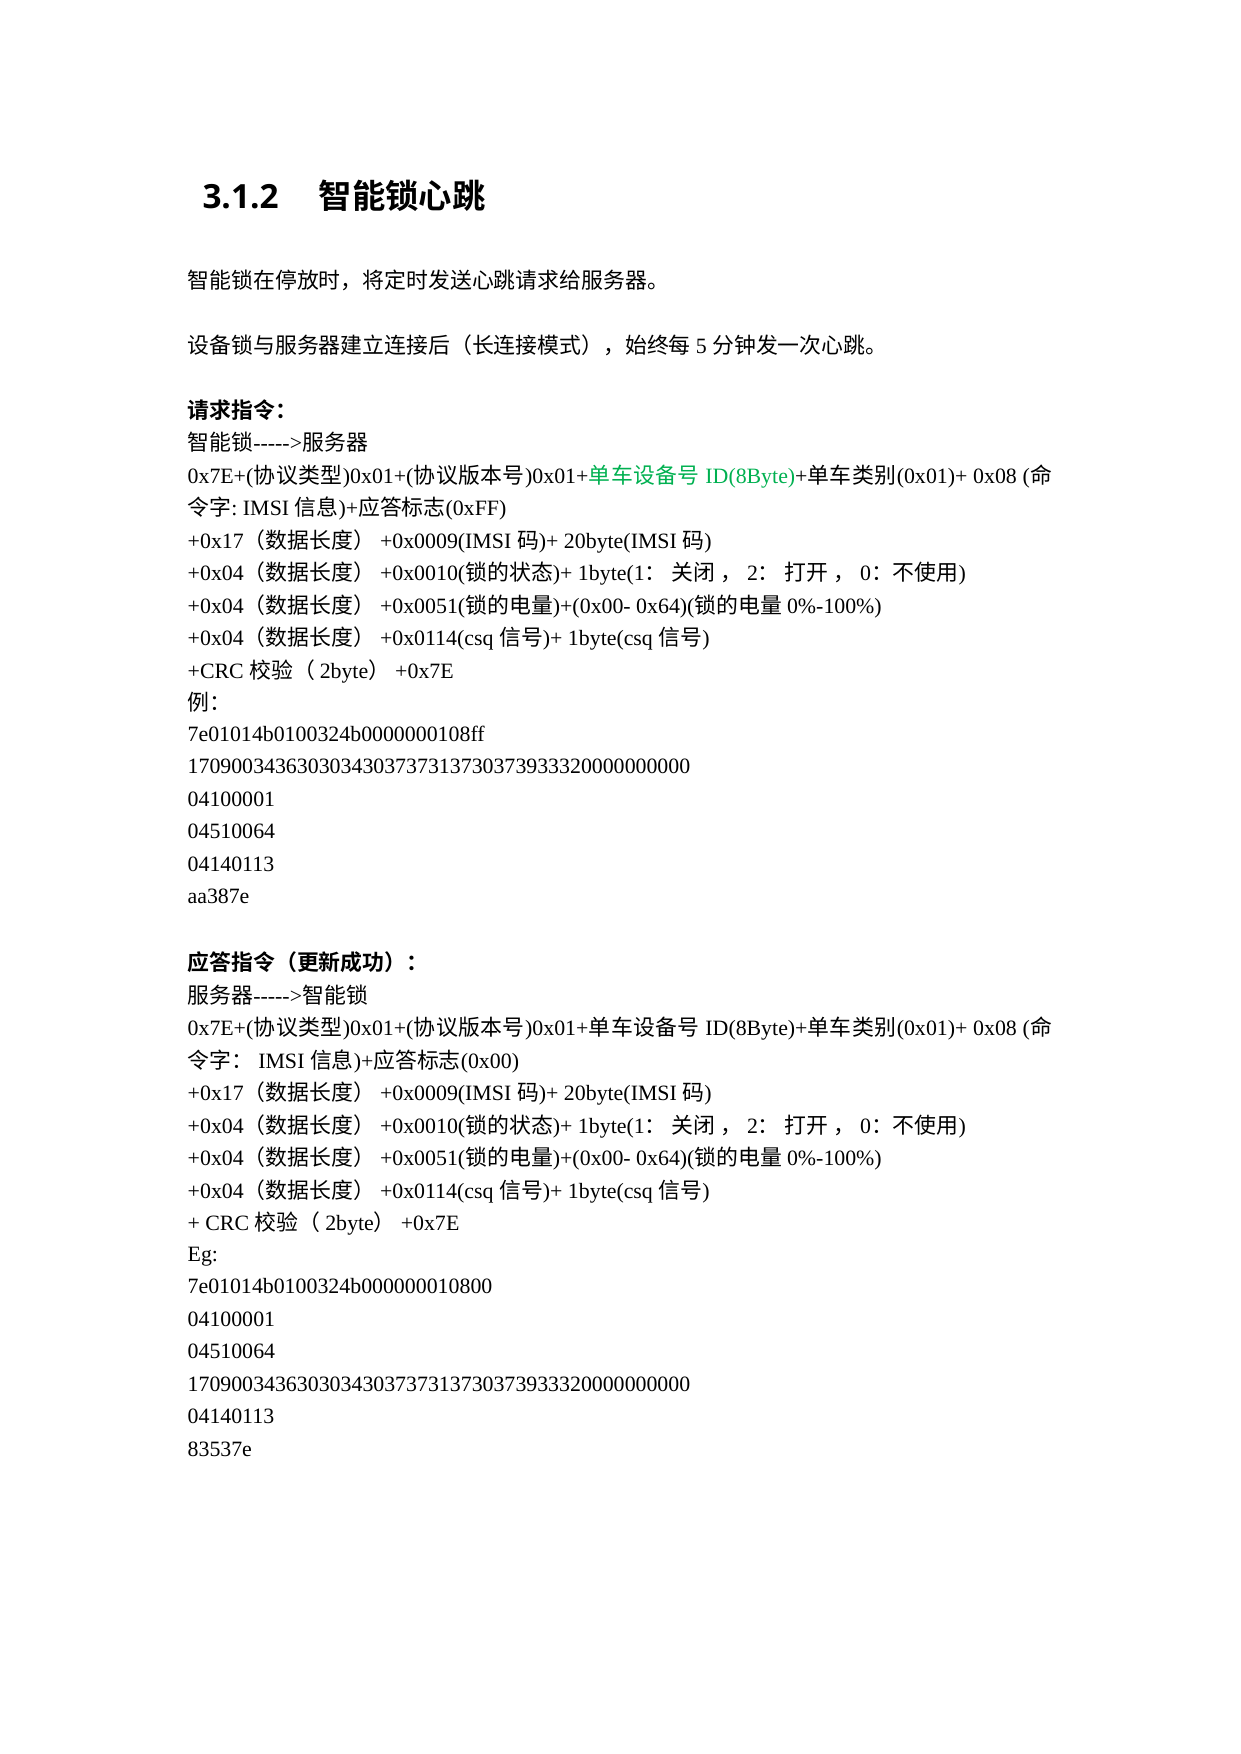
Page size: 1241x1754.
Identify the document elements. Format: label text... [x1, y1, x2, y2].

text 1709003436303034303737313730373933320000000000 [187, 750, 1053, 782]
text 7e01014b0100324b0000000108ff [187, 717, 1053, 750]
text 0x7E+(协议类型)0x01+(协议版本号)0x01+单车设备号 ID(8Byte)+单车类别(0x01)+ 0x08 (命令字: IMSI 信息)+应答标志(0xFF) [187, 457, 1053, 522]
text 04510064 [187, 1335, 1053, 1367]
text 04510064 [187, 815, 1053, 847]
text 83537e [187, 1432, 1053, 1465]
text 04100001 [187, 782, 1053, 815]
text 0x7E+(协议类型)0x01+(协议版本号)0x01+单车设备号 ID(8Byte)+单车类别(0x01)+ 0x08 (命令字： IMSI 信息)+应答标志(0x00) [187, 1010, 1053, 1075]
text 智能锁----->服务器 [187, 425, 1053, 457]
text 1709003436303034303737313730373933320000000000 [187, 1367, 1053, 1400]
text 请求指令： [187, 392, 1053, 425]
text +0x04（数据长度） +0x0051(锁的电量)+(0x00- 0x64)(锁的电量 0%-100%) [187, 587, 1053, 620]
text 智能锁在停放时，将定时发送心跳请求给服务器。 [187, 262, 1053, 295]
text 例： [187, 685, 1053, 717]
text +0x17（数据长度） +0x0009(IMSI 码)+ 20byte(IMSI 码) [187, 1075, 1053, 1107]
text 7e01014b0100324b000000010800 [187, 1270, 1053, 1302]
text +CRC 校验（ 2byte） +0x7E [187, 652, 1053, 685]
text Eg: [187, 1237, 1053, 1270]
text +0x17（数据长度） +0x0009(IMSI 码)+ 20byte(IMSI 码) [187, 522, 1053, 555]
text 应答指令（更新成功）： [187, 945, 1053, 977]
text 04100001 [187, 1302, 1053, 1335]
text + CRC 校验（ 2byte） +0x7E [187, 1205, 1053, 1237]
text +0x04（数据长度） +0x0010(锁的状态)+ 1byte(1： 关闭 ， 2： 打开 ， 0：不使用) [187, 555, 1053, 587]
text 04140113 [187, 847, 1053, 880]
text aa387e [187, 880, 1053, 912]
text 服务器----->智能锁 [187, 977, 1053, 1010]
text +0x04（数据长度） +0x0114(csq 信号)+ 1byte(csq 信号) [187, 1172, 1053, 1205]
text 设备锁与服务器建立连接后（长连接模式），始终每 5 分钟发一次心跳。 [187, 327, 1053, 360]
text 04140113 [187, 1400, 1053, 1432]
subtitle 智能锁心跳 [202, 162, 1053, 227]
text +0x04（数据长度） +0x0114(csq 信号)+ 1byte(csq 信号) [187, 620, 1053, 652]
text +0x04（数据长度） +0x0010(锁的状态)+ 1byte(1： 关闭 ， 2： 打开 ， 0：不使用) [187, 1107, 1053, 1140]
text +0x04（数据长度） +0x0051(锁的电量)+(0x00- 0x64)(锁的电量 0%-100%) [187, 1140, 1053, 1172]
